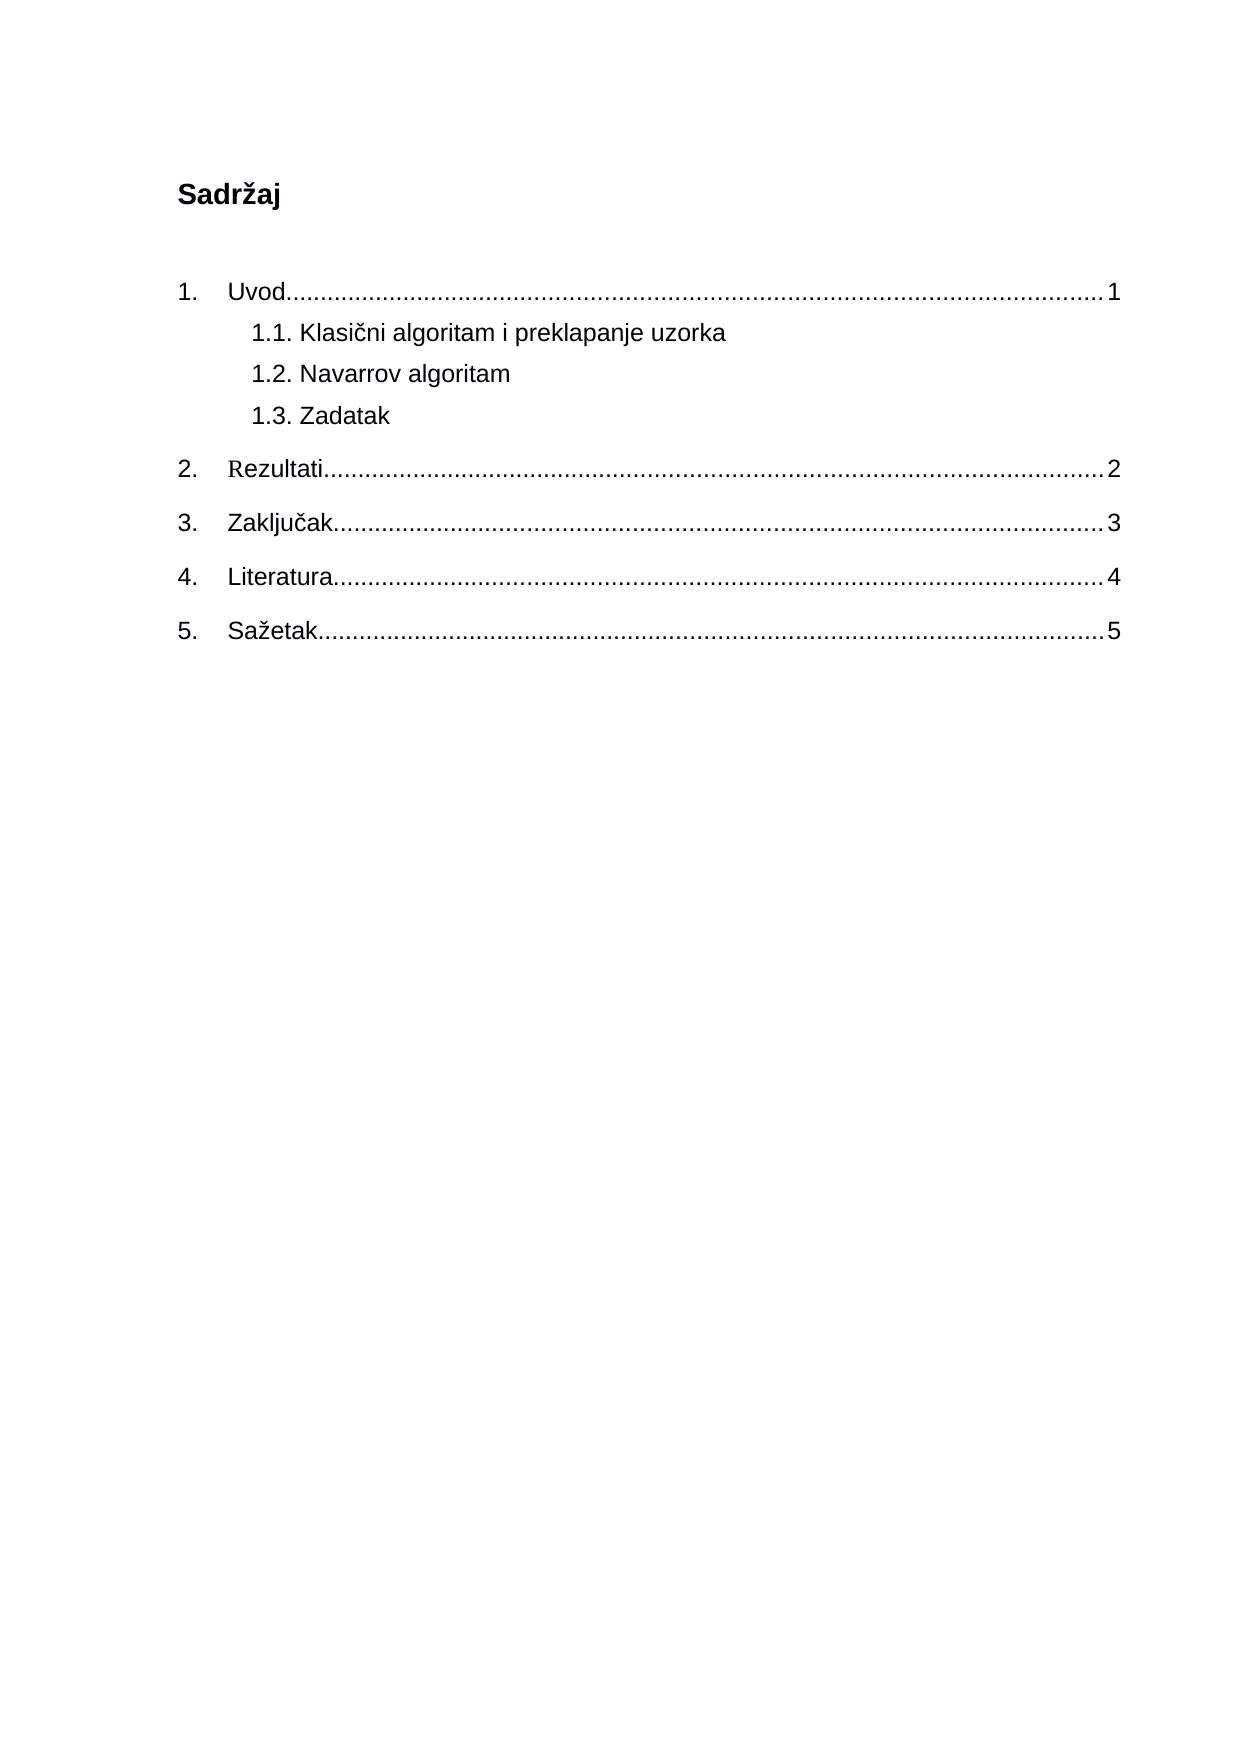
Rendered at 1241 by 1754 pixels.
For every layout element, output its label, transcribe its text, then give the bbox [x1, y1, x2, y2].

text 4. Literatura 4 [177, 562, 1122, 591]
text 3. Zaključak 3 [177, 508, 1122, 537]
text 1. Uvod 1 [177, 277, 1122, 306]
text 5. Sažetak 5 [177, 616, 1122, 644]
text Sadržaj [177, 177, 1122, 211]
text 1.3. Zadatak [177, 401, 1122, 429]
text 1.2. Navarrov algoritam [177, 359, 1122, 388]
text 1.1. Klasični algoritam i preklapanje uzorka [177, 318, 1122, 347]
text 2. Rezultati 2 [177, 454, 1122, 483]
